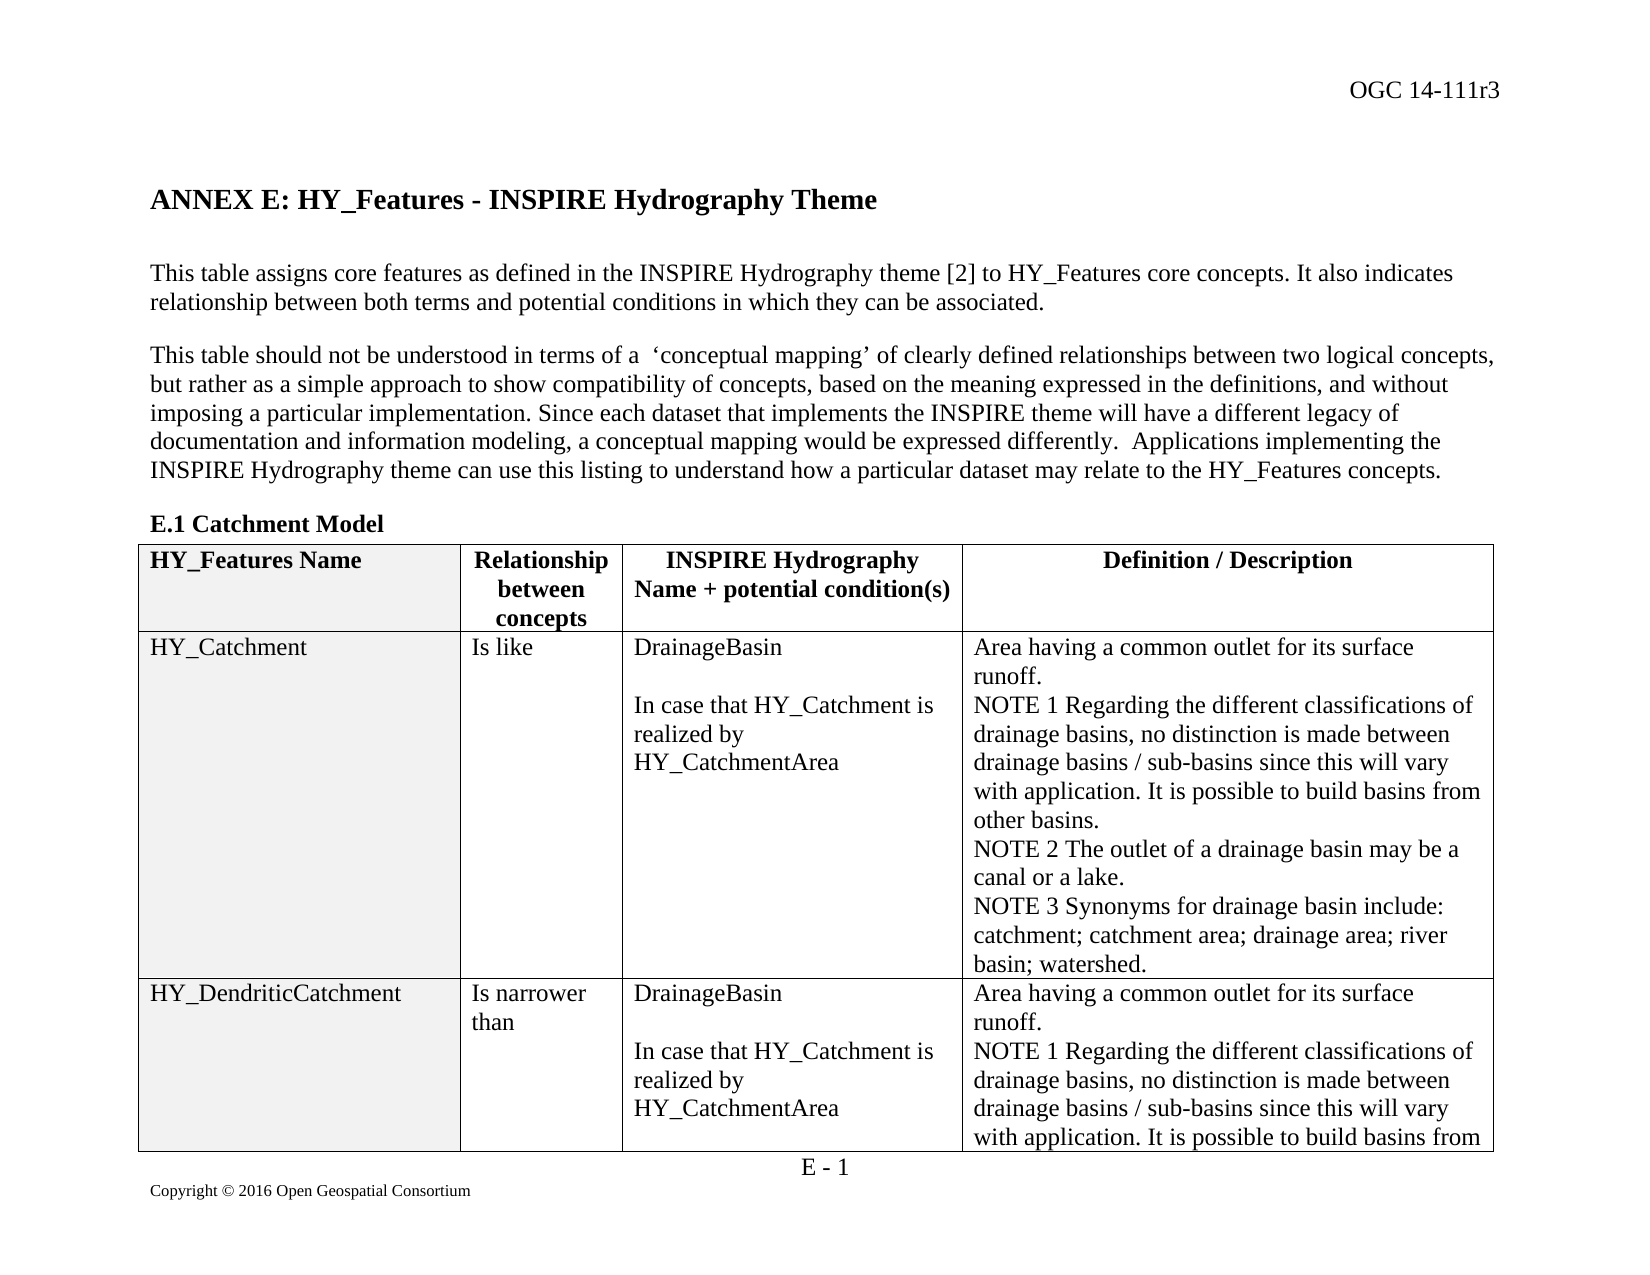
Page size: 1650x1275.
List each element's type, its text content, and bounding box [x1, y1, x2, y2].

table_header Relationship between concepts [461, 545, 622, 631]
table_header Definition / Description [963, 545, 1493, 631]
table_header HY_Features Name [139, 545, 460, 631]
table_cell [623, 979, 962, 1151]
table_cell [139, 979, 460, 1151]
subtitle ANNEX E: HY_Features - INSPIRE Hydrography Theme [150, 182, 1500, 216]
subtitle E.1 Catchment Model [150, 509, 1500, 538]
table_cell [963, 979, 1493, 1151]
table_header INSPIRE Hydrography Name + potential condition(s) [623, 545, 962, 631]
table_cell HY_Catchment [139, 632, 460, 977]
text This table should not be understood in terms of a ‘conceptual mapping’ of clearly defined relationships between two logical concepts, but rather as a simple approach to show compatibility of concepts, based on the meaning expressed in the definitions, and without imposing a particular implementation. Since each dataset that implements the INSPIRE theme will have a different legacy of documentation and information modeling, a conceptual mapping would be expressed differently. Applications implementing the INSPIRE Hydrography theme can use this listing to understand how a particular dataset may relate to the HY_Features concepts. [150, 340, 1500, 484]
text This table assigns core features as defined in the INSPIRE Hydrography theme [2] to HY_Features core concepts. It also indicates relationship between both terms and potential conditions in which they can be associated. [150, 258, 1500, 315]
table_cell Is narrower than [461, 979, 622, 1151]
table_cell DrainageBasin In case that HY_Catchment is realized by HY_CatchmentArea [623, 632, 962, 977]
table_cell Is like [461, 632, 622, 977]
